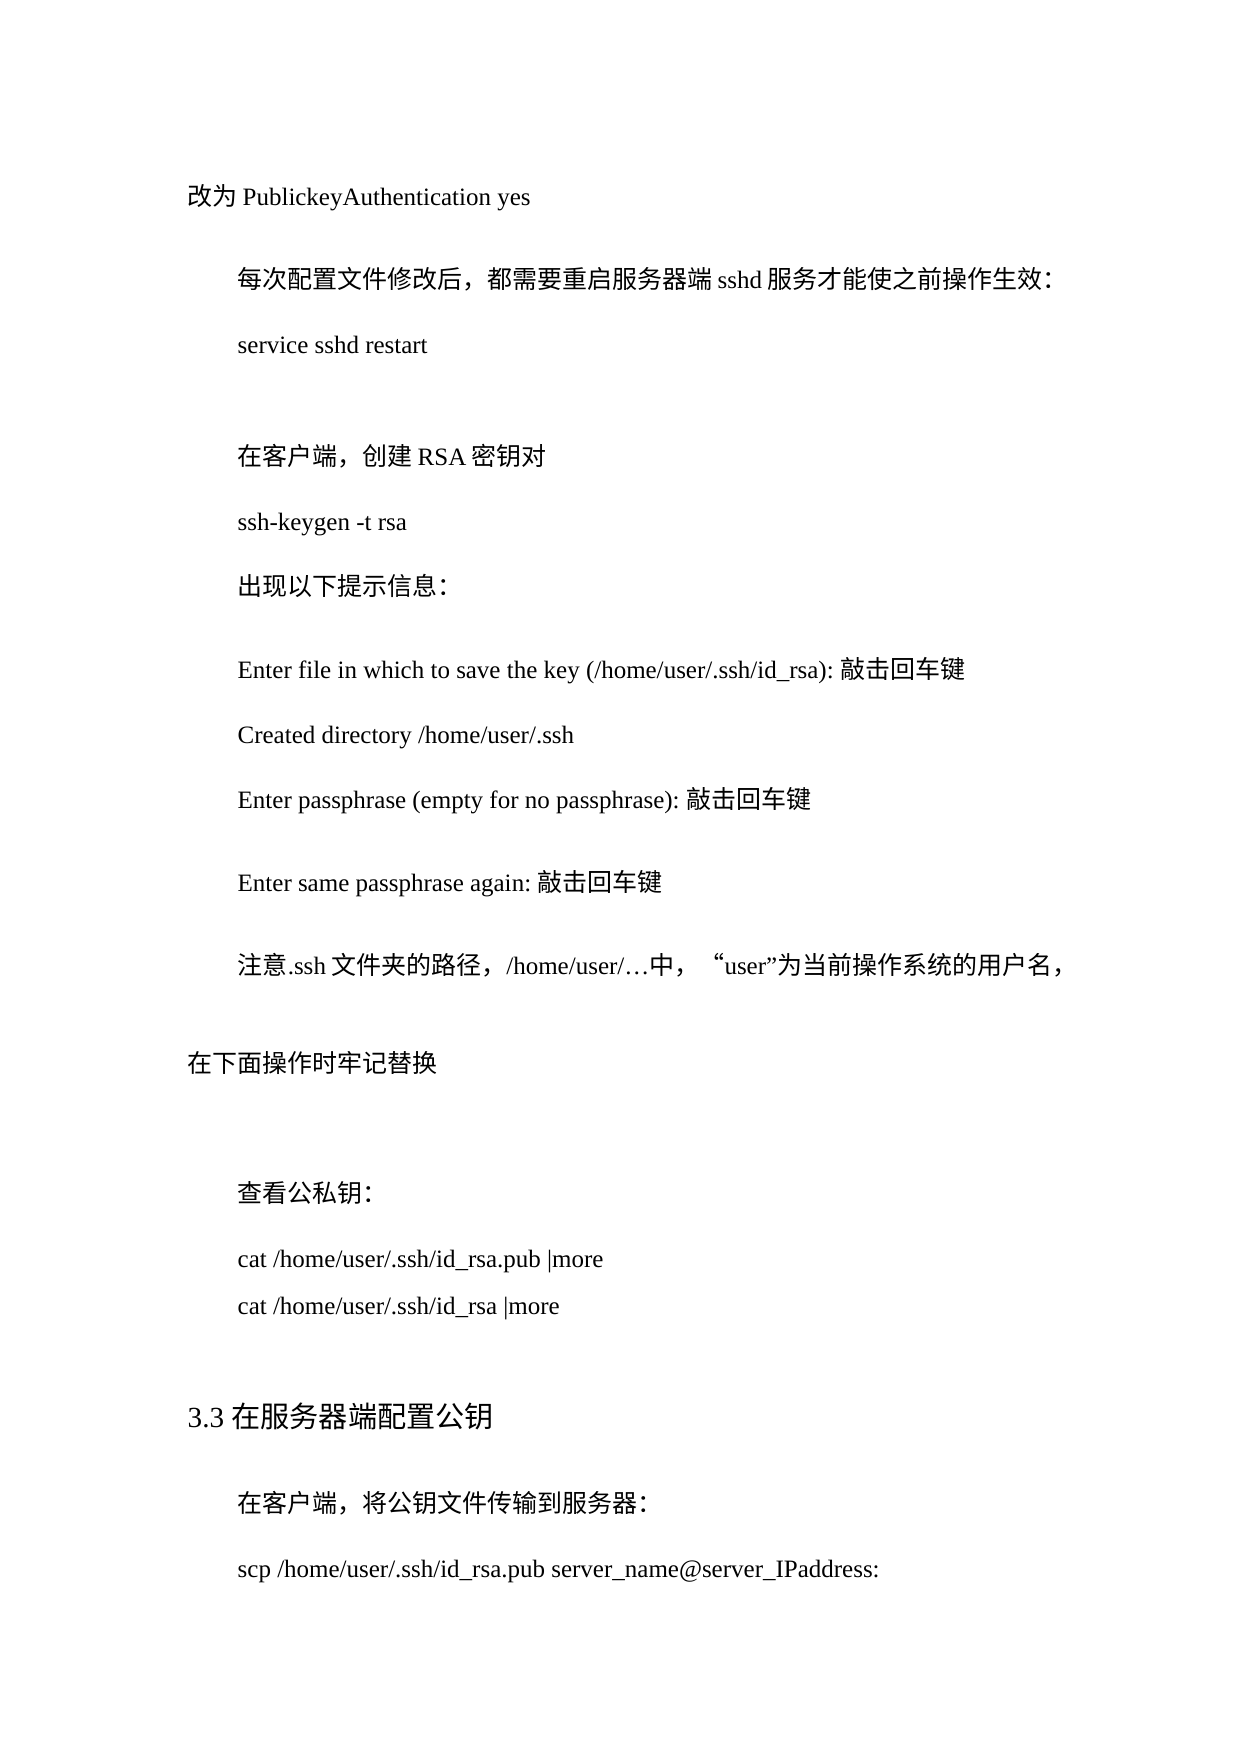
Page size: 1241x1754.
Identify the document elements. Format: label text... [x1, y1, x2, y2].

text Enter file in which to save the key (/home/user/.ssh/id_rsa): 敲击回车键 [187, 635, 1053, 700]
text 每次配置文件修改后，都需要重启服务器端sshd服务才能使之前操作生效： [187, 245, 1053, 310]
text ssh-keygen -t rsa [187, 505, 1053, 538]
text 查看公私钥： [187, 1159, 1053, 1224]
text Created directory /home/user/.ssh [187, 718, 1053, 751]
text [187, 162, 1053, 227]
text Enter same passphrase again: 敲击回车键 [187, 848, 1053, 913]
text cat /home/user/.ssh/id_rsa |more [187, 1289, 1053, 1321]
text cat /home/user/.ssh/id_rsa.pub |more [187, 1242, 1053, 1274]
text Enter passphrase (empty for no passphrase): 敲击回车键 [187, 765, 1053, 830]
text service sshd restart [187, 328, 1053, 361]
text 出现以下提示信息： [187, 552, 1053, 617]
text 注意.ssh文件夹的路径，/home/user/…中，“user”为当前操作系统的用户名，在下面操作时牢记替换 [187, 931, 1053, 1094]
text 3.3 在服务器端配置公钥 [187, 1383, 1053, 1448]
text 在客户端，创建RSA密钥对 [187, 422, 1053, 487]
text 在客户端，将公钥文件传输到服务器： [187, 1469, 1053, 1534]
text scp /home/user/.ssh/id_rsa.pub server_name@server_IPaddress: [187, 1552, 1053, 1584]
